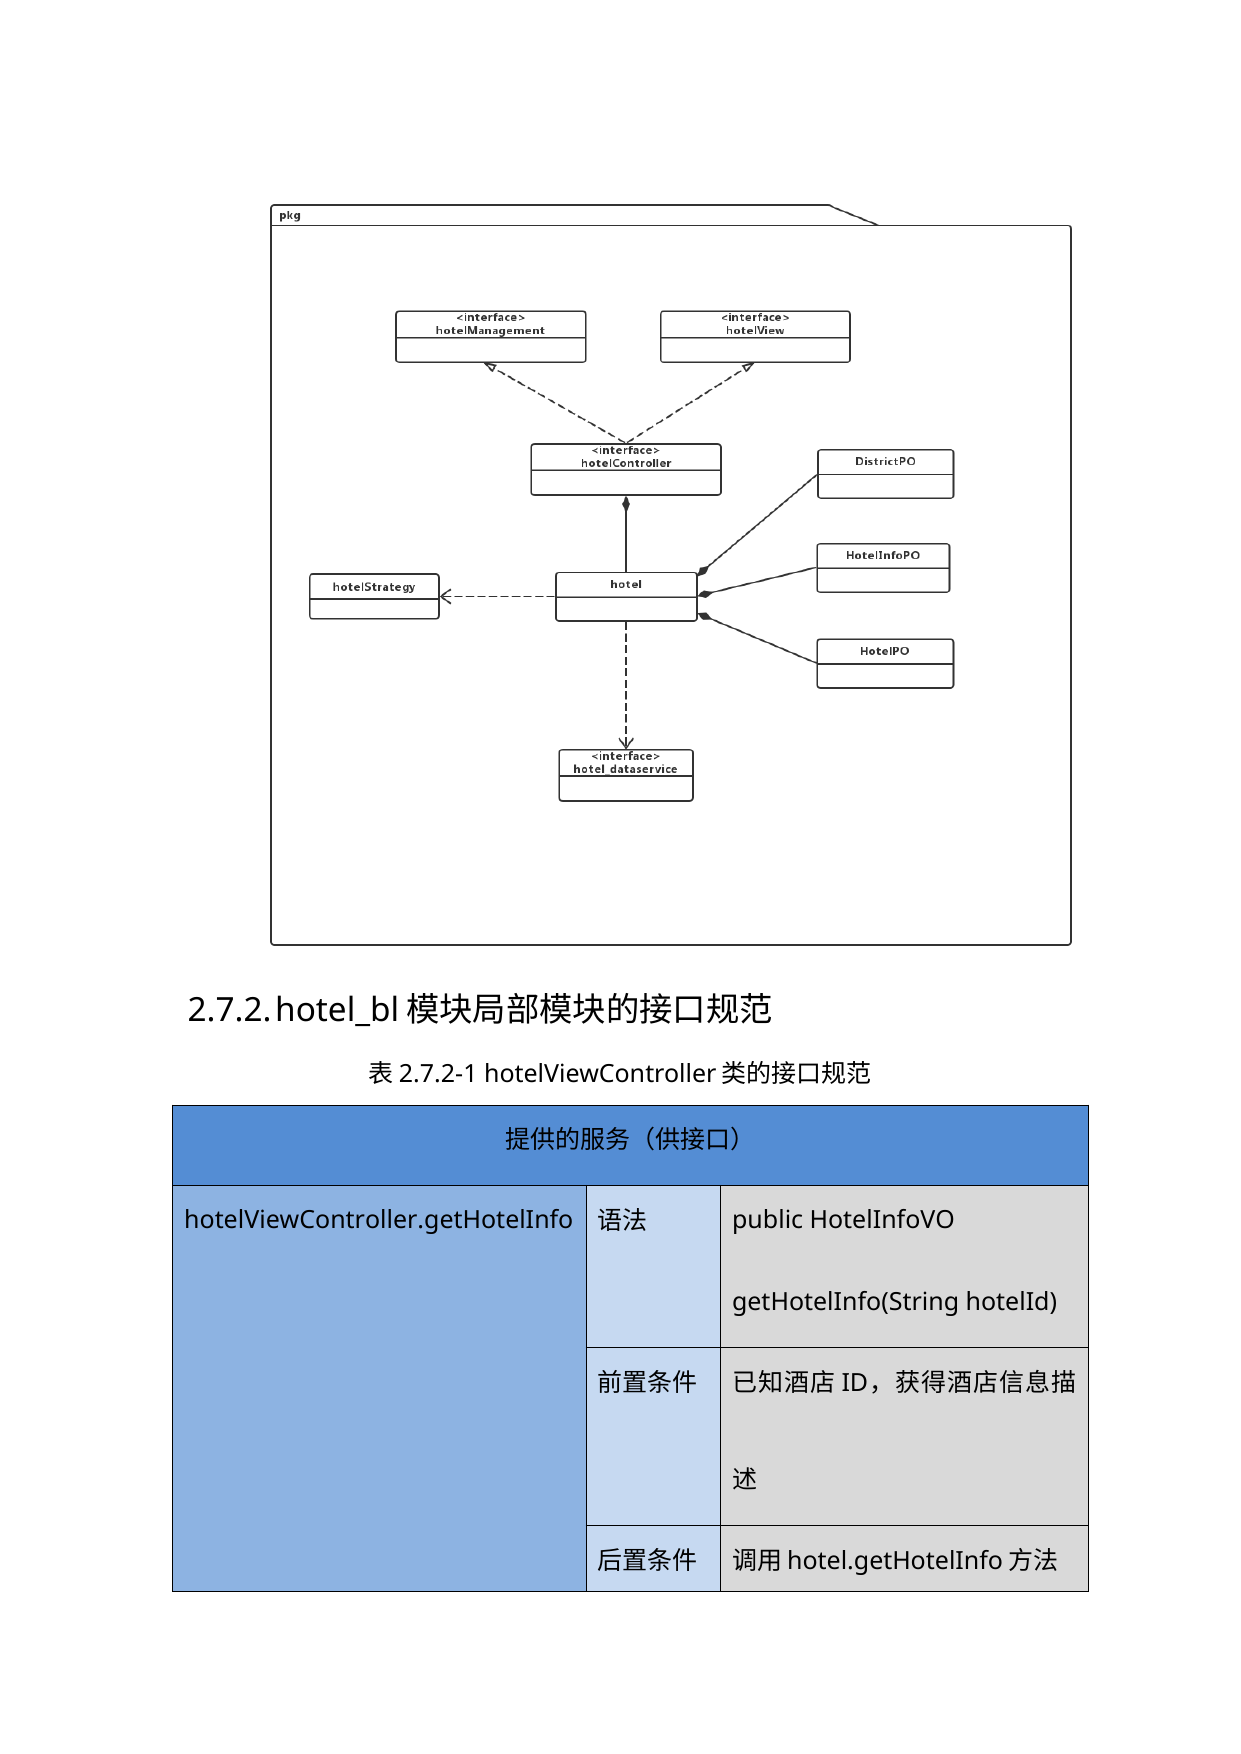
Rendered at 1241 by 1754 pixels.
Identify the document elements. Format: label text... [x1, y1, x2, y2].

picture [231, 165, 1097, 971]
table_header 提供的服务（供接口） [173, 1106, 1088, 1185]
table_cell 已知酒店ID，获得酒店信息描述 [721, 1348, 1088, 1525]
text 表2.7.2-1 hotelViewController类的接口规范 [187, 1039, 1053, 1104]
table_cell 前置条件 [587, 1348, 720, 1525]
table_cell 语法 [587, 1186, 720, 1347]
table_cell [721, 1526, 1088, 1591]
table_cell public HotelInfoVO getHotelInfo(String hotelId) [721, 1186, 1088, 1347]
list hotel_bl模块局部模块的接口规范 [187, 974, 1053, 1039]
table_cell 后置条件 [587, 1526, 720, 1591]
table_cell hotelViewController.getHotelInfo [173, 1186, 586, 1591]
